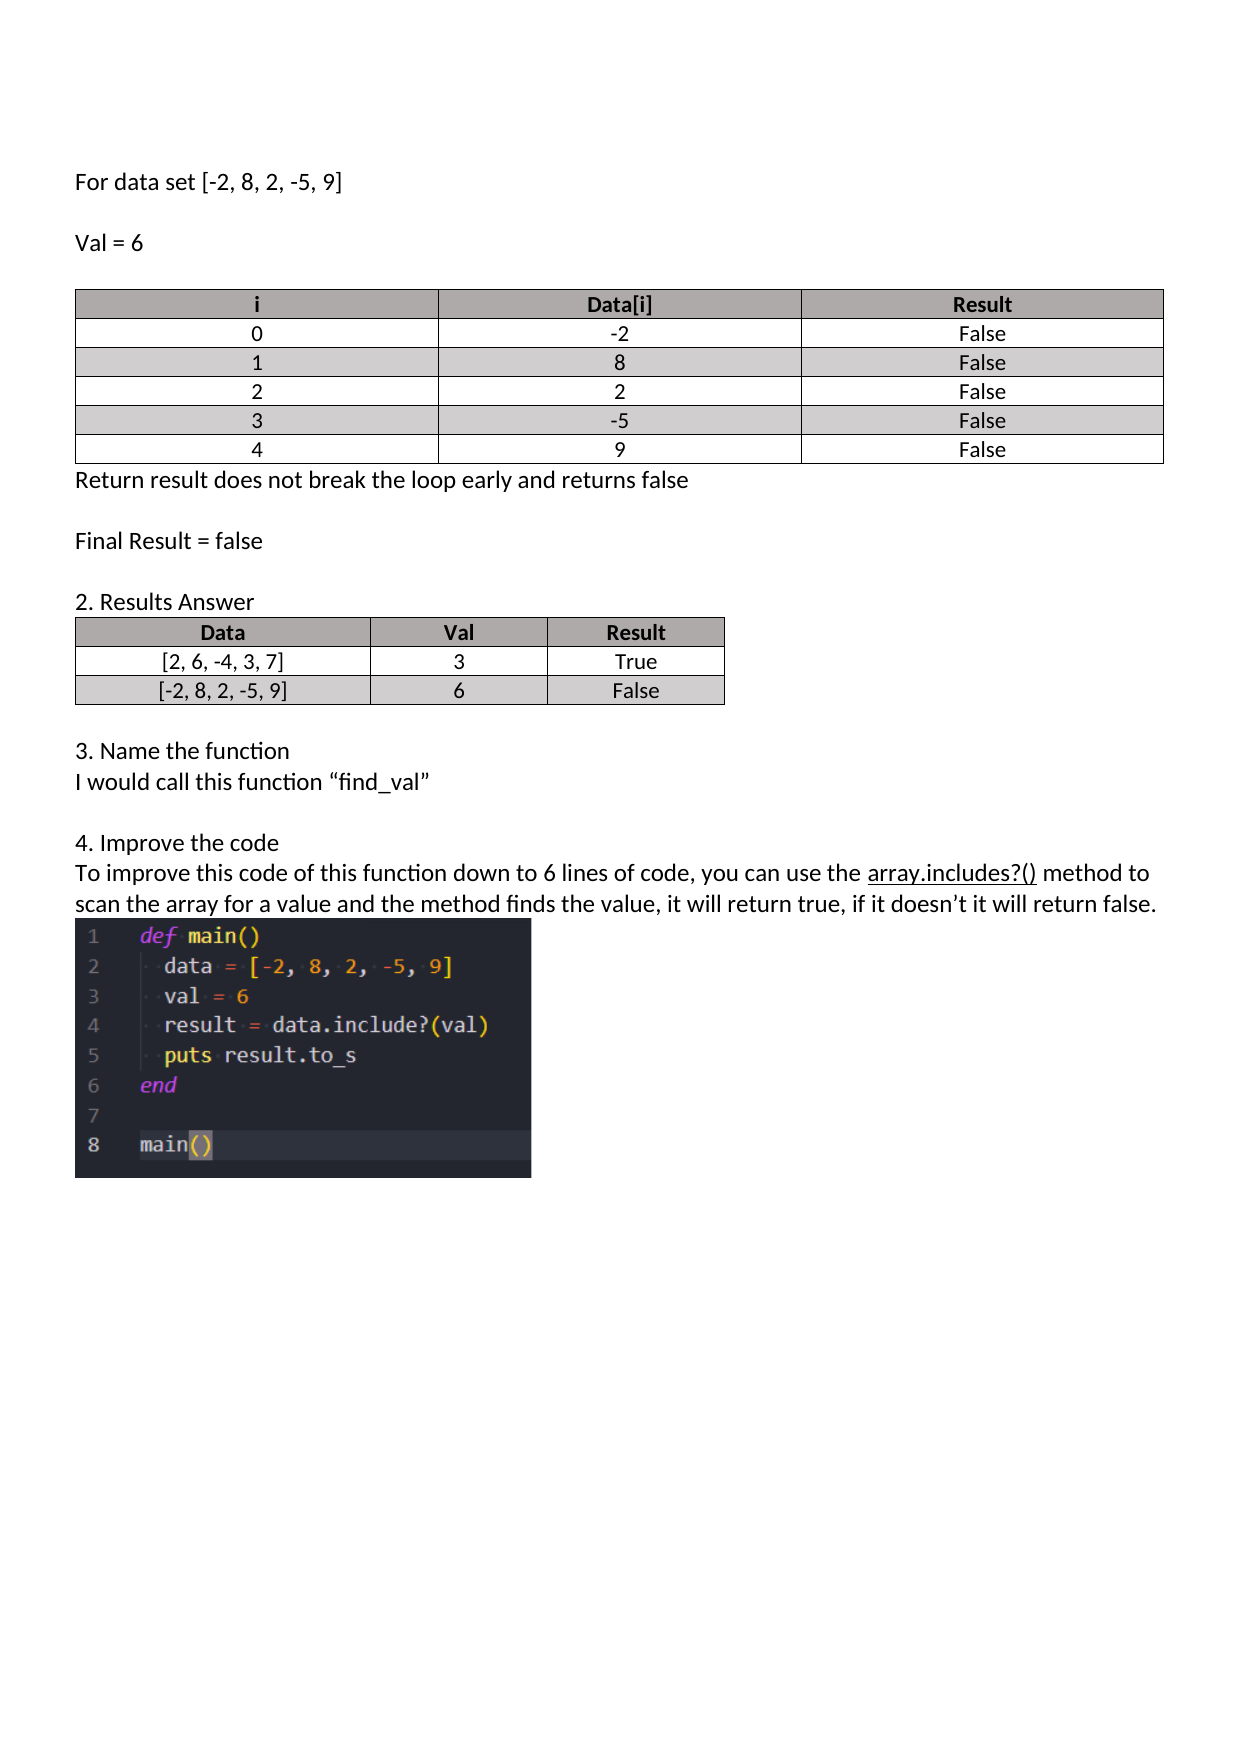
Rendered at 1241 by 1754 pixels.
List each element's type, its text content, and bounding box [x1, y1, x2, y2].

table_cell False [802, 348, 1163, 376]
table_cell False [802, 406, 1163, 434]
text 3. Name the function [75, 735, 1165, 766]
text Return result does not break the loop early and returns false [75, 464, 1165, 494]
text Final Result = false [75, 525, 1165, 556]
table_cell [-2, 8, 2, -5, 9] [76, 676, 370, 704]
text Val = 6 [75, 228, 1165, 258]
table_cell 4 [76, 435, 438, 463]
table_header Data[i] [439, 290, 801, 318]
picture [75, 918, 532, 1178]
table_header Data [76, 618, 370, 646]
table_cell False [802, 435, 1163, 463]
table_cell -2 [439, 319, 801, 347]
table_cell True [548, 647, 724, 675]
table_cell 3 [371, 647, 547, 675]
text For data set [-2, 8, 2, -5, 9] [75, 167, 1165, 197]
table_cell -5 [439, 406, 801, 434]
table_header i [76, 290, 438, 318]
table_cell 1 [76, 348, 438, 376]
table_header Val [371, 618, 547, 646]
table_cell 3 [76, 406, 438, 434]
table_cell 9 [439, 435, 801, 463]
table_header Result [548, 618, 724, 646]
table_cell [2, 6, -4, 3, 7] [76, 647, 370, 675]
table_header Result [802, 290, 1163, 318]
table_cell 6 [371, 676, 547, 704]
table_cell 0 [76, 319, 438, 347]
table_cell False [802, 319, 1163, 347]
table_cell False [802, 377, 1163, 405]
text To improve this code of this function down to 6 lines of code, you can use the array.includes?() method to scan the array for a value and the method finds the value, it will return true, if it doesn’t it will return false. [75, 857, 1165, 918]
table_cell 2 [439, 377, 801, 405]
text 4. Improve the code [75, 827, 1165, 857]
table_cell 2 [76, 377, 438, 405]
table_cell 8 [439, 348, 801, 376]
text I would call this function “find_val” [75, 766, 1165, 796]
table_cell False [548, 676, 724, 704]
text 2. Results Answer [75, 586, 1165, 617]
